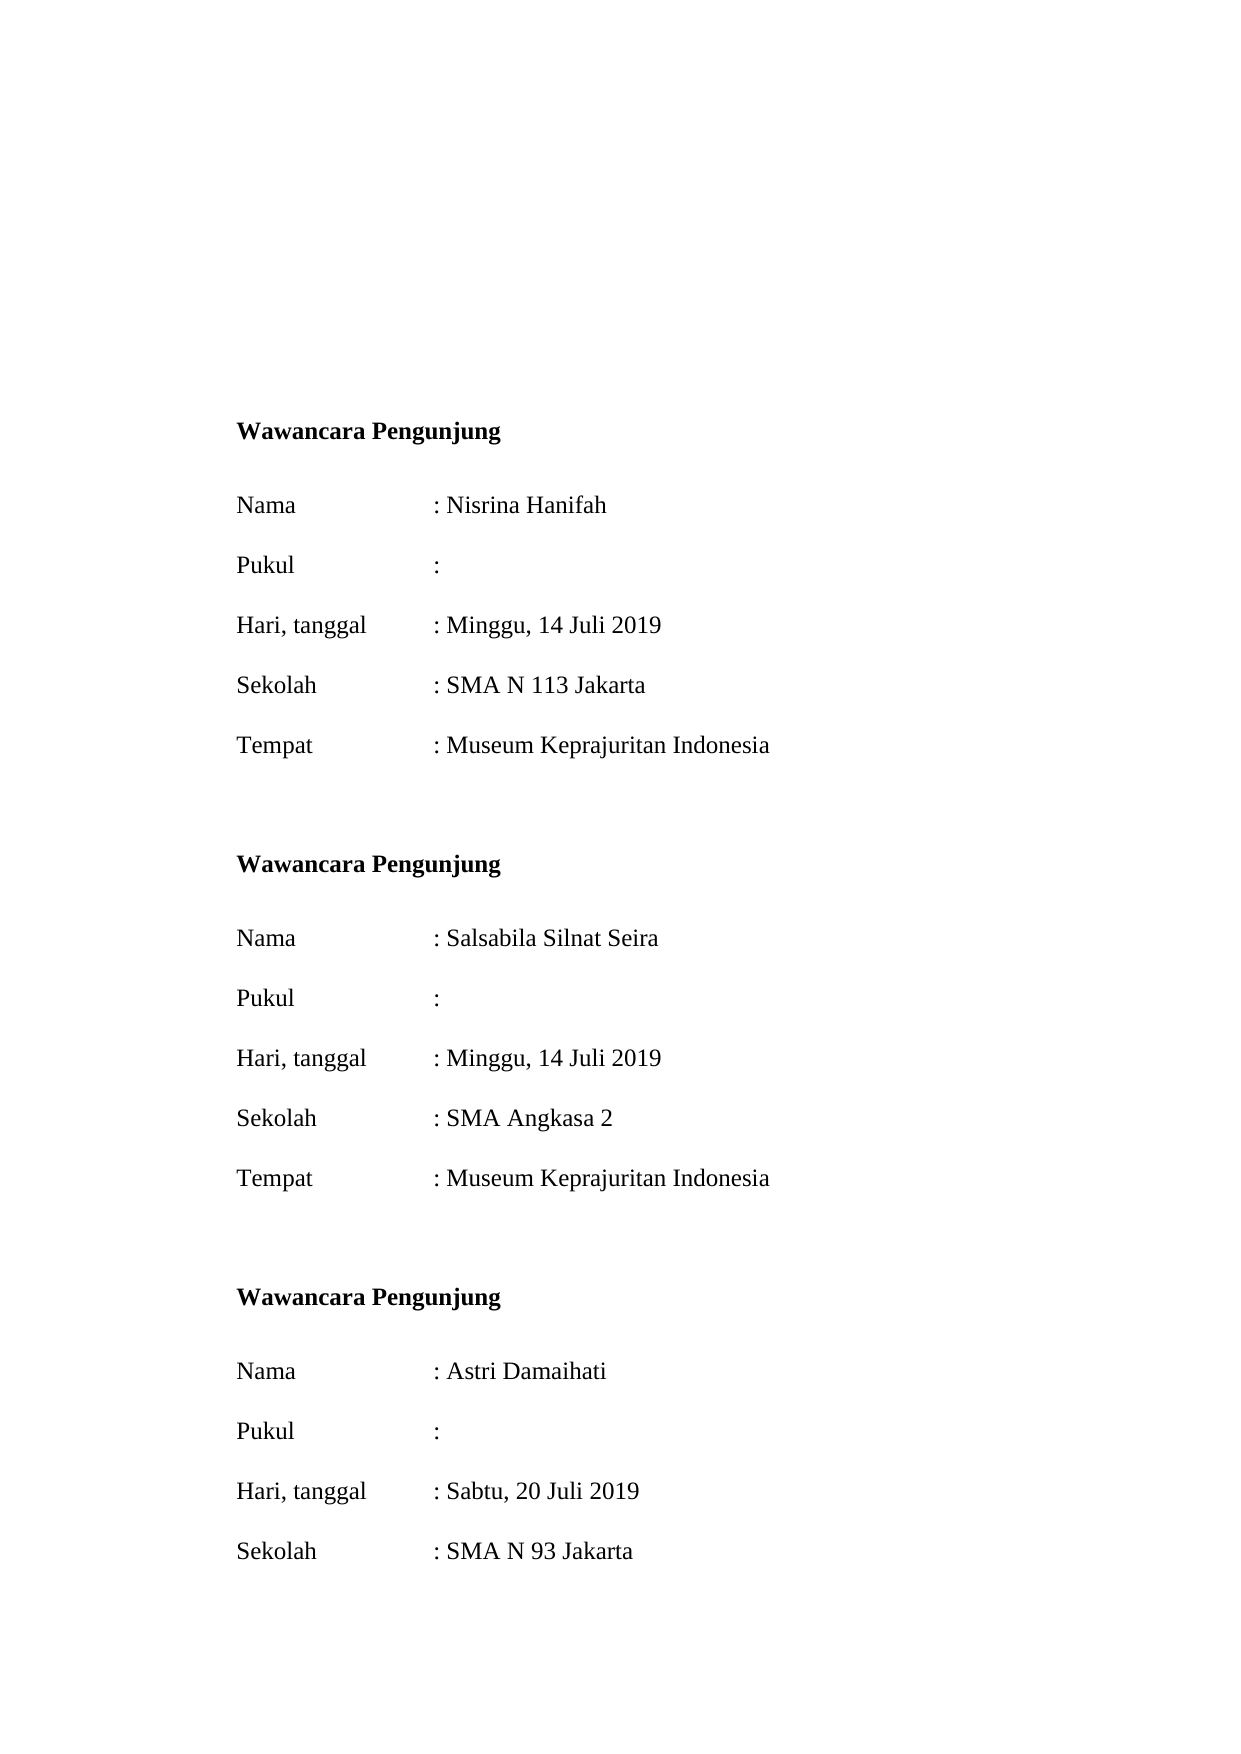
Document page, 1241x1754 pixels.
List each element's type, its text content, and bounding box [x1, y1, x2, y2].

text Hari, tanggal : Minggu, 14 Juli 2019 [236, 610, 1063, 639]
text Tempat : Museum Keprajuritan Indonesia [236, 1163, 1063, 1191]
text Wawancara Pengunjung [236, 1282, 1063, 1311]
text Sekolah : SMA N 113 Jakarta [236, 670, 1063, 699]
text Pukul : [236, 1416, 1063, 1445]
text Sekolah : SMA N 93 Jakarta [236, 1536, 1063, 1564]
text Wawancara Pengunjung [236, 416, 1063, 445]
text Nama : Salsabila Silnat Seira [236, 923, 1063, 952]
text Pukul : [236, 550, 1063, 579]
text Wawancara Pengunjung [236, 849, 1063, 878]
text Sekolah : SMA Angkasa 2 [236, 1103, 1063, 1132]
text Hari, tanggal : Minggu, 14 Juli 2019 [236, 1043, 1063, 1072]
text Hari, tanggal : Sabtu, 20 Juli 2019 [236, 1476, 1063, 1505]
text Nama : Nisrina Hanifah [236, 491, 1063, 519]
text Tempat : Museum Keprajuritan Indonesia [236, 730, 1063, 758]
text Nama : Astri Damaihati [236, 1356, 1063, 1385]
text Pukul : [236, 983, 1063, 1012]
